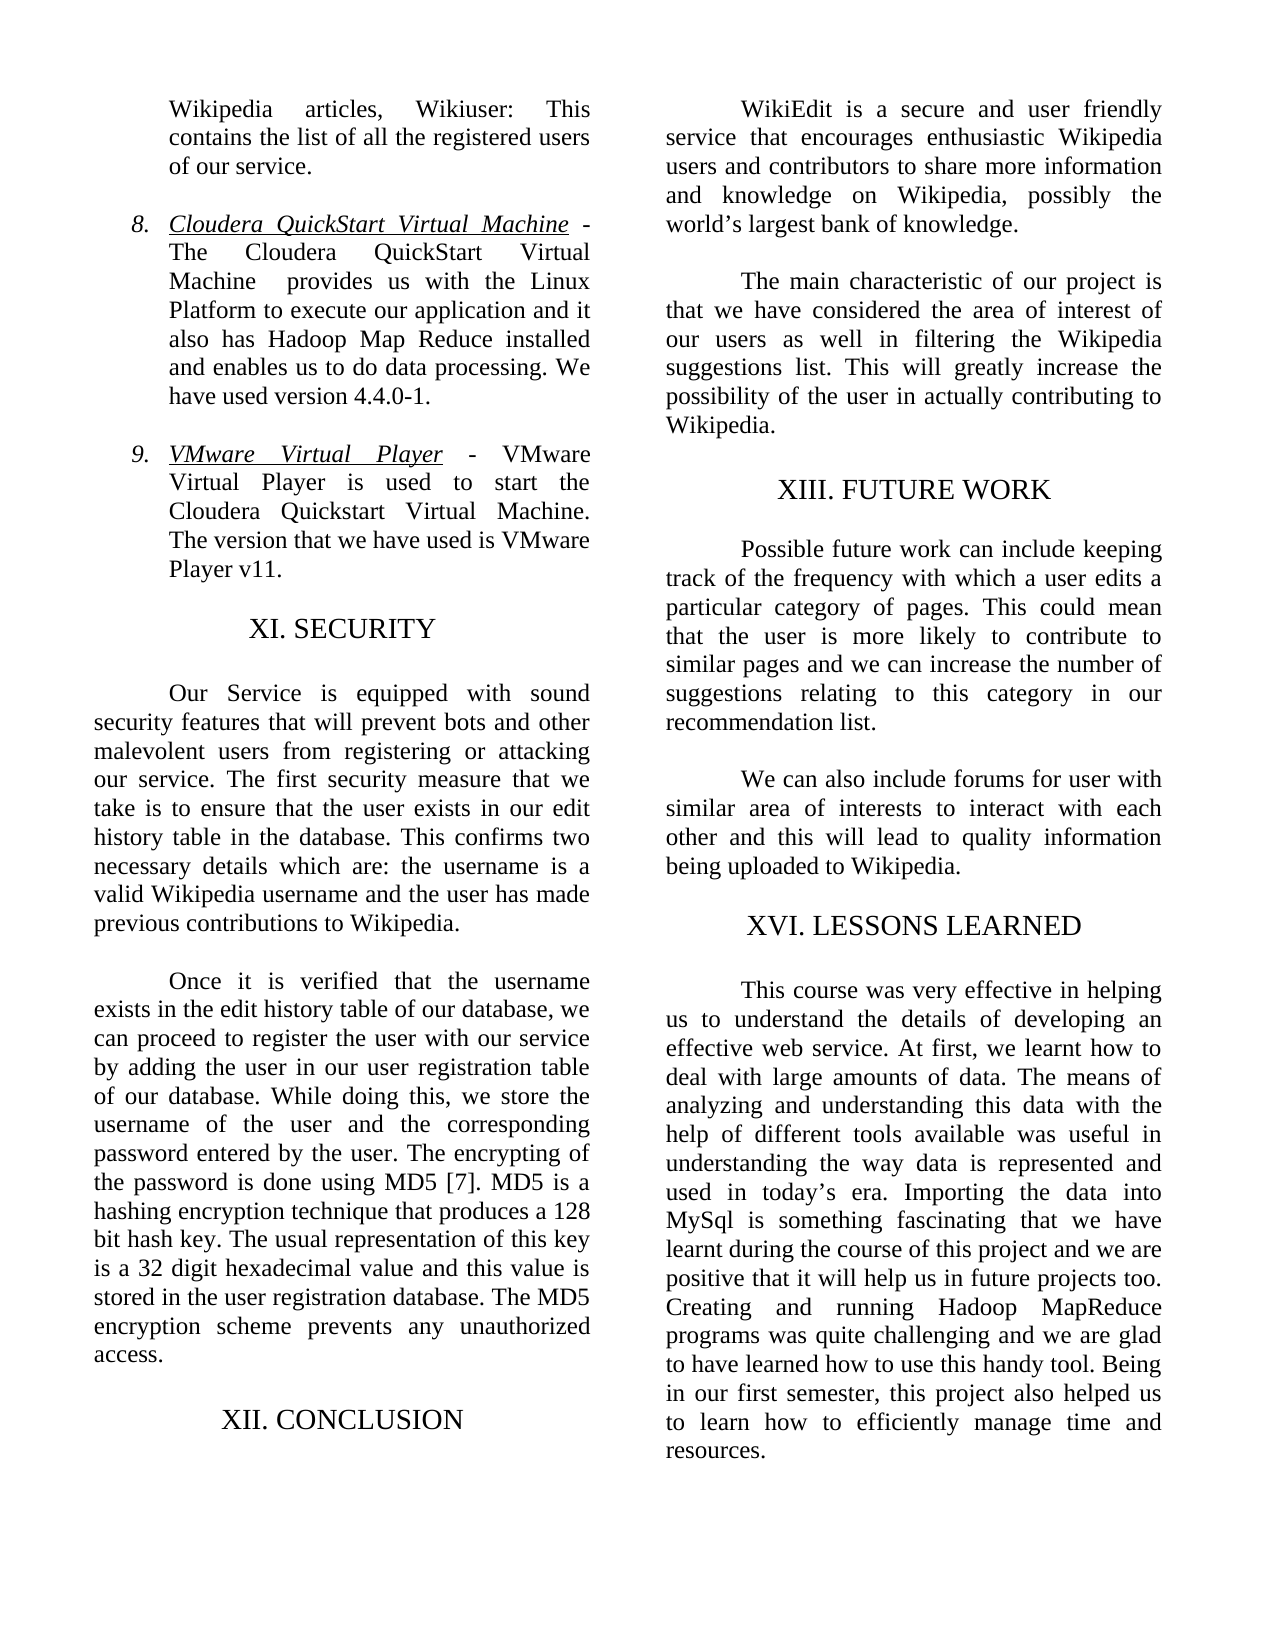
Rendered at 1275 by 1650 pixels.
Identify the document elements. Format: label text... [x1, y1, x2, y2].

text We can also include forums for user with similar area of interests to interact with each other and this will lead to quality information being uploaded to Wikipedia. [666, 764, 1162, 879]
text XIII. FUTURE WORK [666, 472, 1162, 506]
text XII. CONCLUSION [94, 1402, 591, 1435]
list Cloudera QuickStart Virtual Machine - The Cloudera QuickStart Virtual Machine provides us with the Linux Platform to execute our application and it also has Hadoop Map Reduce installed and enables us to do data processing. We have used version 4.4.0-1. [131, 209, 591, 410]
list VMware Virtual Player - VMware Virtual Player is used to start the Cloudera Quickstart Virtual Machine. The version that we have used is VMware Player v11. [131, 439, 591, 582]
text This course was very effective in helping us to understand the details of developing an effective web service. At first, we learnt how to deal with large amounts of data. The means of analyzing and understanding this data with the help of different tools available was useful in understanding the way data is represented and used in today’s era. Importing the data into MySql is something fascinating that we have learnt during the course of this project and we are positive that it will help us in future projects too. Creating and running Hadoop MapReduce programs was quite challenging and we are glad to have learned how to use this handy tool. Being in our first semester, this project also helped us to learn how to efficiently manage time and resources. [666, 975, 1162, 1464]
text XVI. LESSONS LEARNED [666, 908, 1162, 942]
text XI. SECURITY [94, 611, 591, 645]
text Our Service is equipped with sound security features that will prevent bots and other malevolent users from registering or attacking our service. The first security measure that we take is to ensure that the user exists in our edit history table in the database. This confirms two necessary details which are: the username is a valid Wikipedia username and the user has made previous contributions to Wikipedia. [94, 678, 591, 937]
text The main characteristic of our project is that we have considered the area of interest of our users as well in filtering the Wikipedia suggestions list. This will greatly increase the possibility of the user in actually contributing to Wikipedia. [666, 266, 1162, 439]
text Once it is verified that the username exists in the edit history table of our database, we can proceed to register the user with our service by adding the user in our user registration table of our database. While doing this, we store the username of the user and the corresponding password entered by the user. The encrypting of the password is done using MD5 [7]. MD5 is a hashing encryption technique that produces a 128 bit hash key. The usual representation of this key is a 32 digit hexadecimal value and this value is stored in the user registration database. The MD5 encryption scheme prevents any unauthorized access. [94, 966, 591, 1368]
text WikiEdit is a secure and user friendly service that encourages enthusiastic Wikipedia users and contributors to share more information and knowledge on Wikipedia, possibly the world’s largest bank of knowledge. [666, 94, 1162, 237]
text Possible future work can include keeping track of the frequency with which a user edits a particular category of pages. This could mean that the user is more likely to contribute to similar pages and we can increase the number of suggestions relating to this category in our recommendation list. [666, 534, 1162, 736]
